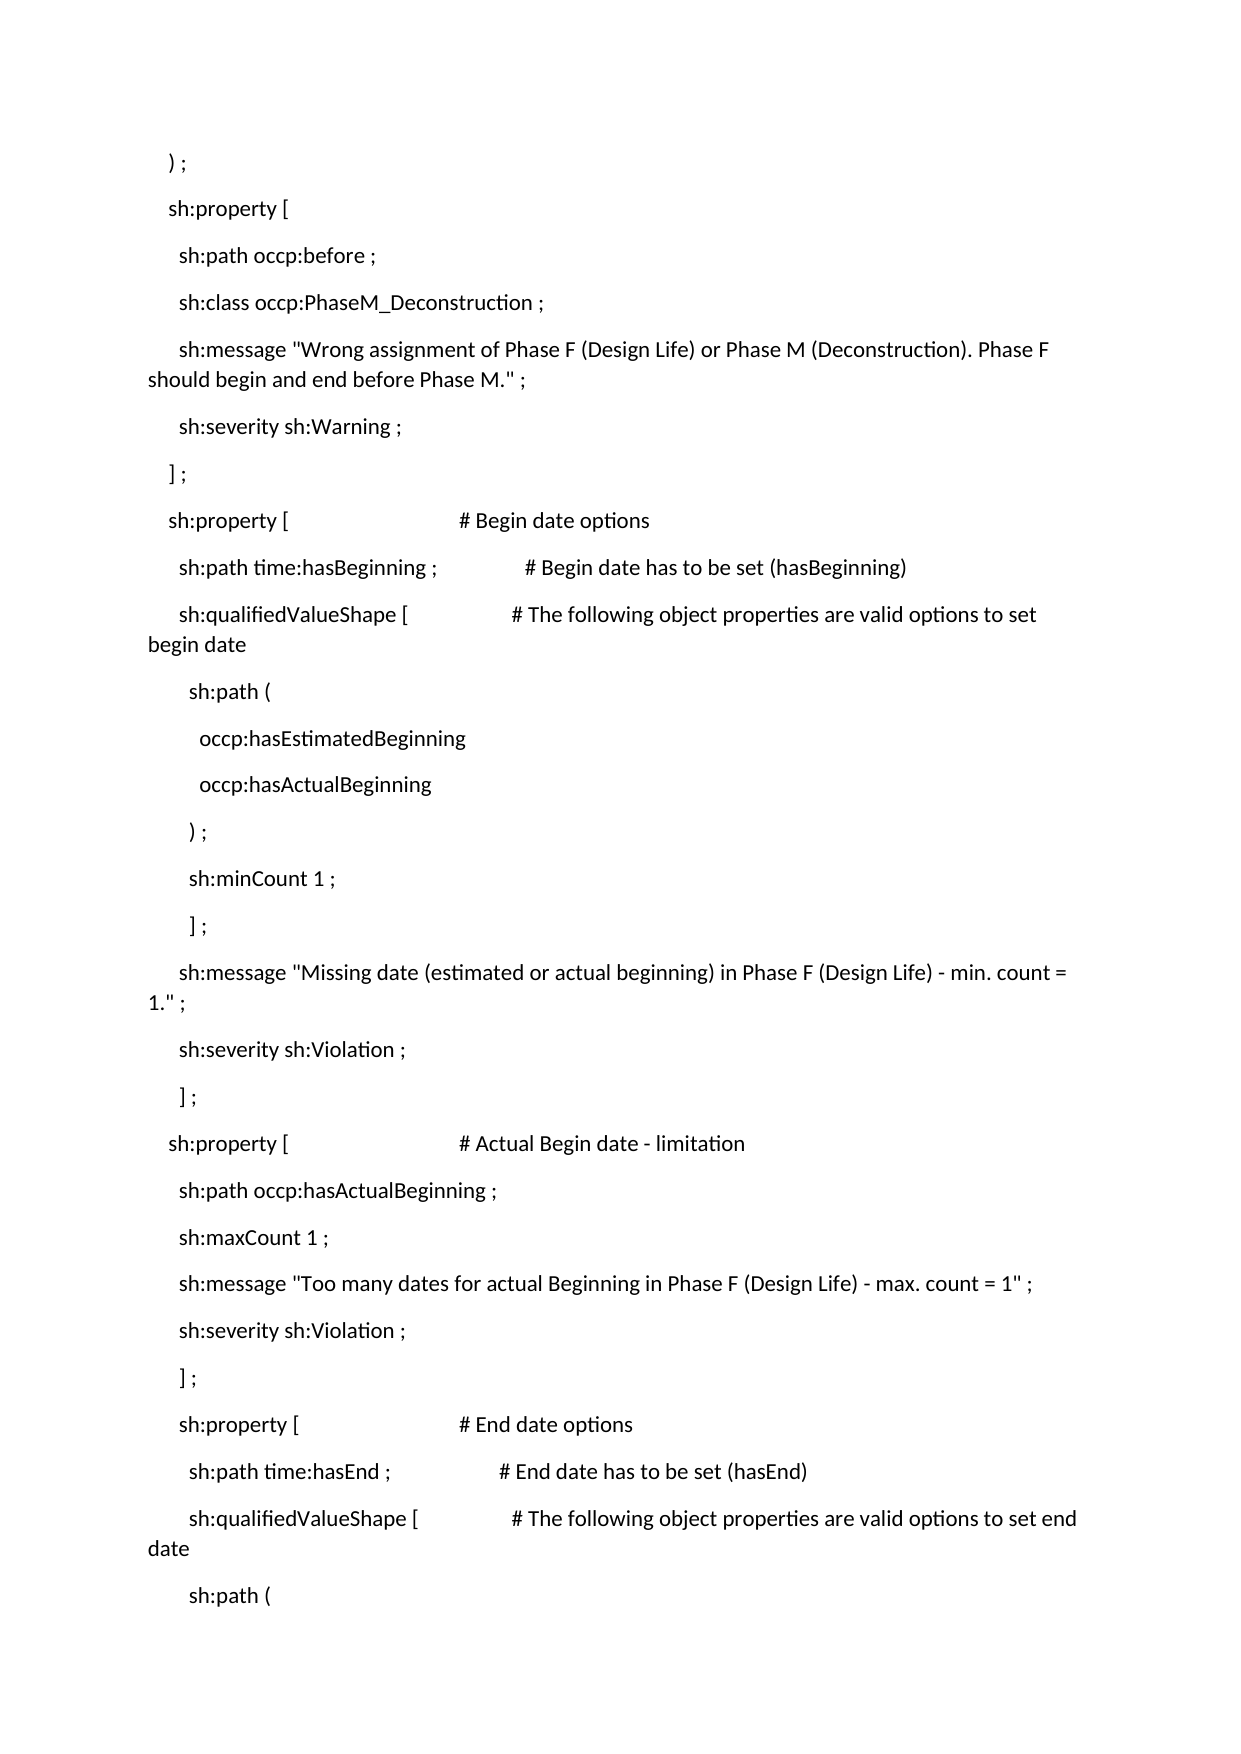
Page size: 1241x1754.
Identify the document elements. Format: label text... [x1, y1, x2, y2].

text sh:property [ [148, 194, 1093, 222]
text sh:qualifiedValueShape [ # The following object properties are valid options to set end date [148, 1504, 1093, 1562]
text sh:minCount 1 ; [148, 864, 1093, 892]
text sh:message "Missing date (estimated or actual beginning) in Phase F (Design Life) - min. count = 1." ; [148, 958, 1093, 1016]
text sh:severity sh:Violation ; [148, 1035, 1093, 1063]
text sh:severity sh:Warning ; [148, 412, 1093, 440]
text occp:hasEstimatedBeginning [148, 724, 1093, 752]
text sh:qualifiedValueShape [ # The following object properties are valid options to set begin date [148, 600, 1093, 658]
text ] ; [148, 1082, 1093, 1110]
text ) ; [148, 148, 1093, 176]
text sh:path time:hasBeginning ; # Begin date has to be set (hasBeginning) [148, 553, 1093, 581]
text sh:path ( [148, 1581, 1093, 1609]
text sh:message "Wrong assignment of Phase F (Design Life) or Phase M (Deconstruction). Phase F should begin and end before Phase M." ; [148, 335, 1093, 393]
text sh:property [ # Actual Begin date - limitation [148, 1129, 1093, 1157]
text sh:path occp:before ; [148, 241, 1093, 269]
text ] ; [148, 1363, 1093, 1391]
text ] ; [148, 459, 1093, 487]
text sh:property [ # End date options [148, 1410, 1093, 1438]
text sh:path time:hasEnd ; # End date has to be set (hasEnd) [148, 1457, 1093, 1485]
text sh:severity sh:Violation ; [148, 1316, 1093, 1344]
text occp:hasActualBeginning [148, 771, 1093, 798]
text ) ; [148, 817, 1093, 845]
text sh:maxCount 1 ; [148, 1223, 1093, 1251]
text sh:class occp:PhaseM_Deconstruction ; [148, 288, 1093, 316]
text ] ; [148, 911, 1093, 939]
text sh:path occp:hasActualBeginning ; [148, 1176, 1093, 1204]
text sh:property [ # Begin date options [148, 506, 1093, 534]
text sh:path ( [148, 677, 1093, 705]
text sh:message "Too many dates for actual Beginning in Phase F (Design Life) - max. count = 1" ; [148, 1269, 1093, 1297]
